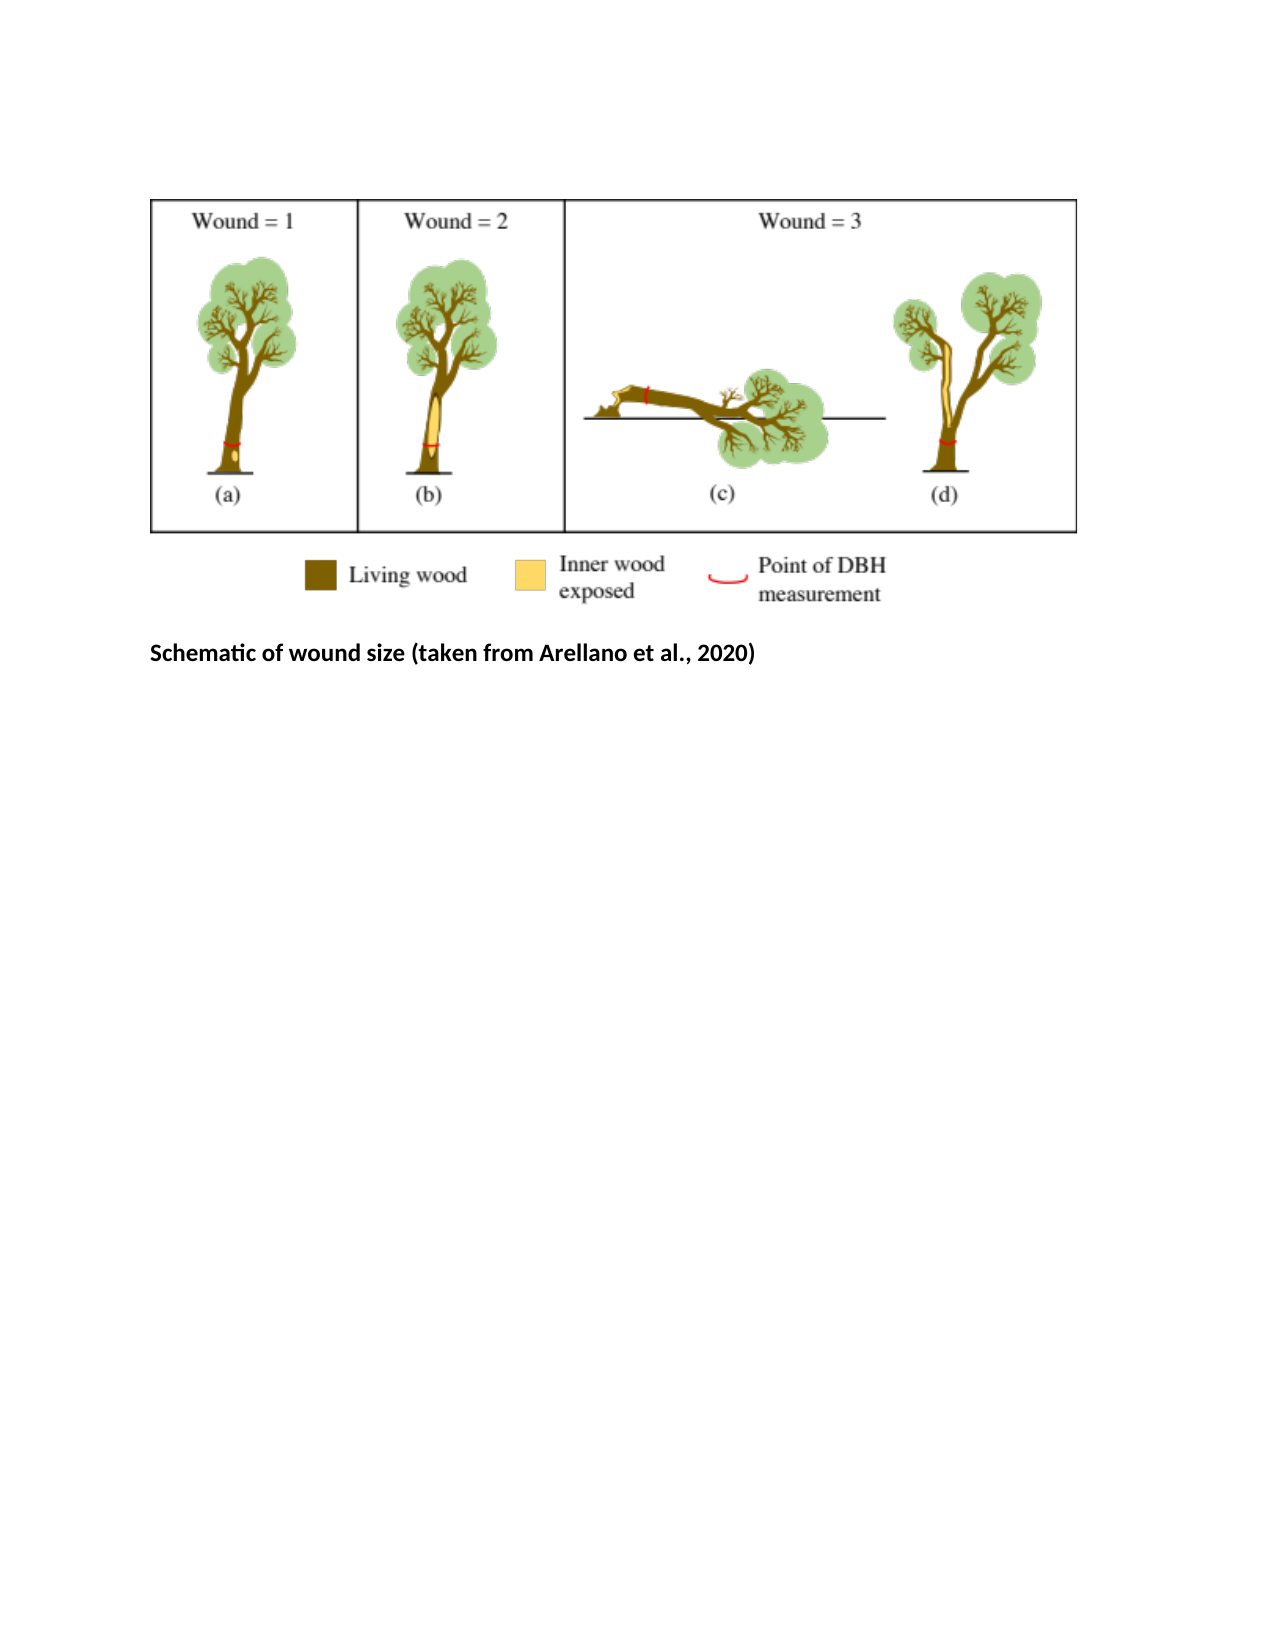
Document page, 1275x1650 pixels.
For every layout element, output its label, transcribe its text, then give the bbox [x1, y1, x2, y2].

text Schematic of wound size (taken from Arellano et al., 2020) [150, 637, 1125, 668]
